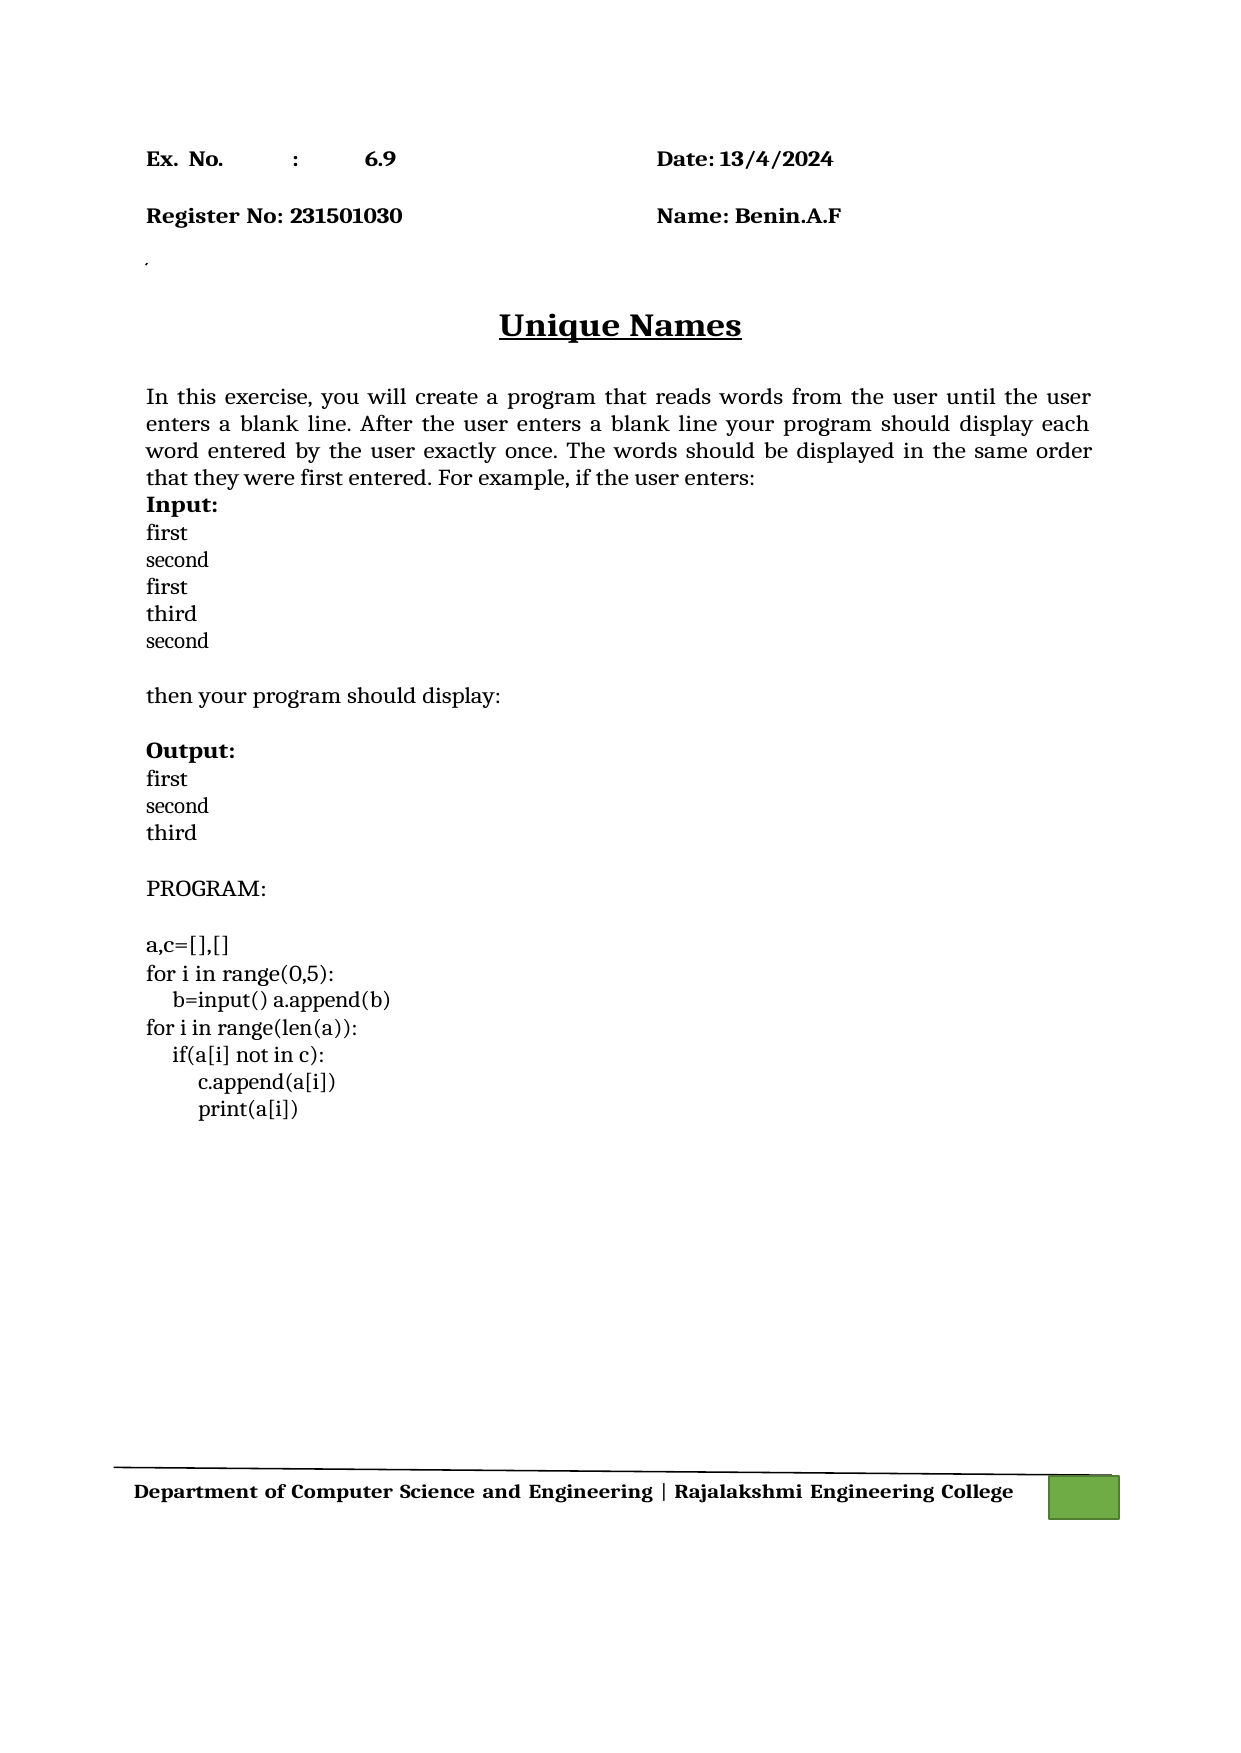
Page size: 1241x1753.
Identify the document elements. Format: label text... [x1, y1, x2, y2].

text for i in range(0,5): [146, 963, 1178, 986]
text print(a[i]) [198, 1096, 1178, 1122]
text Ex. No. : 6.9 Date: 13/4/2024 [146, 147, 1178, 172]
text PROGRAM: a,c=[],[] [146, 852, 313, 963]
text In this exercise, you will create a program that reads words from the user until the user enters a blank line. After the user enters a blank line your program should display each word entered by the user exactly once. The words should be displayed in the same order that they were first entered. For example, if the user enters: [146, 384, 1092, 491]
subtitle Unique Names [136, 307, 1104, 344]
text first second first third second [146, 520, 235, 654]
text Register No: 231501030 Name: Benin.A.F [146, 203, 1178, 229]
text b=input() a.append(b) [172, 987, 392, 1013]
subtitle Input: [146, 492, 1178, 518]
text first second third [146, 765, 249, 846]
subtitle Output: [146, 738, 1178, 764]
text c.append(a[i]) [198, 1068, 1178, 1095]
text then your program should display: [146, 683, 1178, 709]
text for i in range(len(a)): if(a[i] not in c): [146, 1014, 392, 1068]
